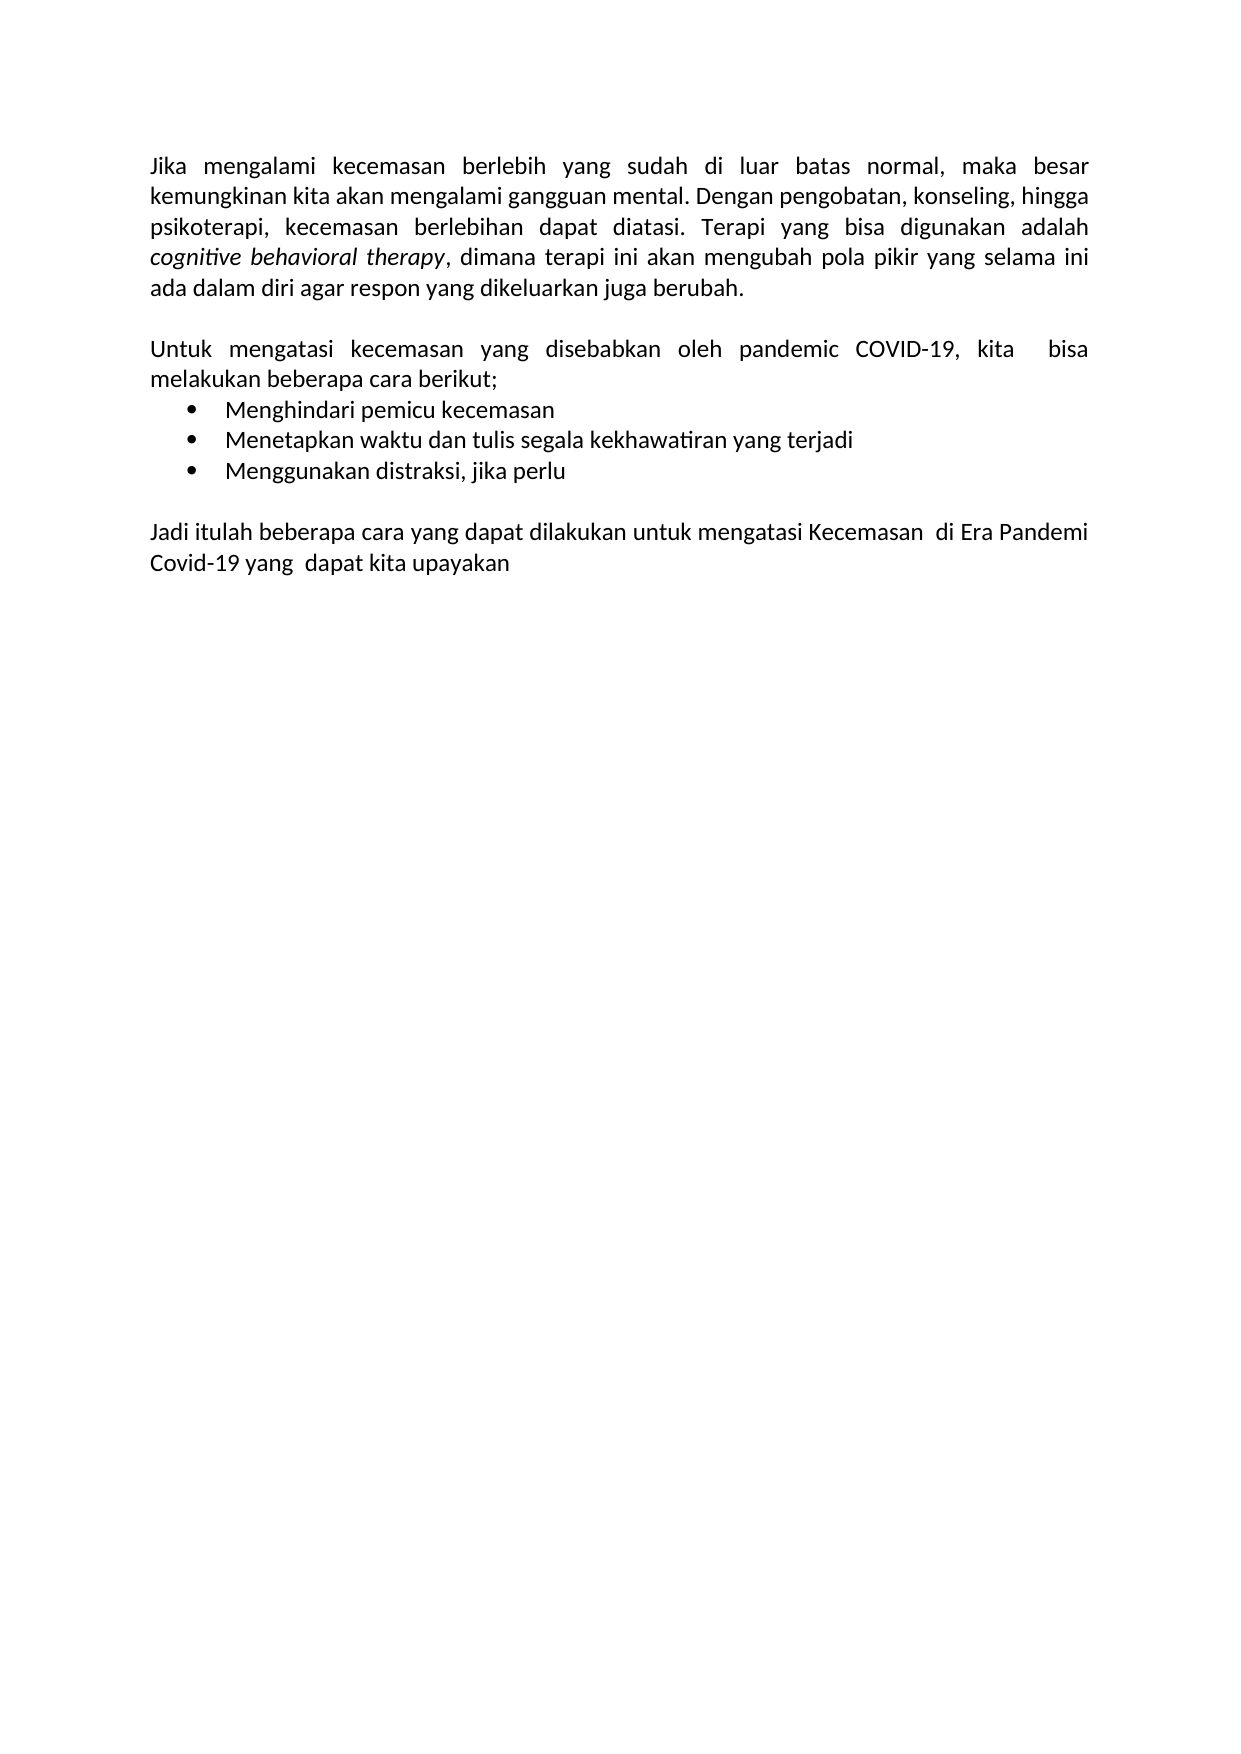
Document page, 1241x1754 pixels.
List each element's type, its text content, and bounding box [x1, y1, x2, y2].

list Jadi itulah beberapa cara yang dapat dilakukan untuk mengatasi Kecemasan di Era Pandemi Covid-19 yang dapat kita upayakan [150, 516, 1090, 577]
list Menetapkan waktu dan tulis segala kekhawatiran yang terjadi [187, 425, 1090, 455]
text Untuk mengatasi kecemasan yang disebabkan oleh pandemic COVID-19, kita bisa melakukan beberapa cara berikut; [150, 333, 1090, 394]
text Jika mengalami kecemasan berlebih yang sudah di luar batas normal, maka besar kemungkinan kita akan mengalami gangguan mental. Dengan pengobatan, konseling, hingga psikoterapi, kecemasan berlebihan dapat diatasi. Terapi yang bisa digunakan adalah cognitive behavioral therapy, dimana terapi ini akan mengubah pola pikir yang selama ini ada dalam diri agar respon yang dikeluarkan juga berubah. [150, 150, 1090, 303]
list Menggunakan distraksi, jika perlu [187, 455, 1090, 486]
list Menghindari pemicu kecemasan [187, 394, 1090, 425]
